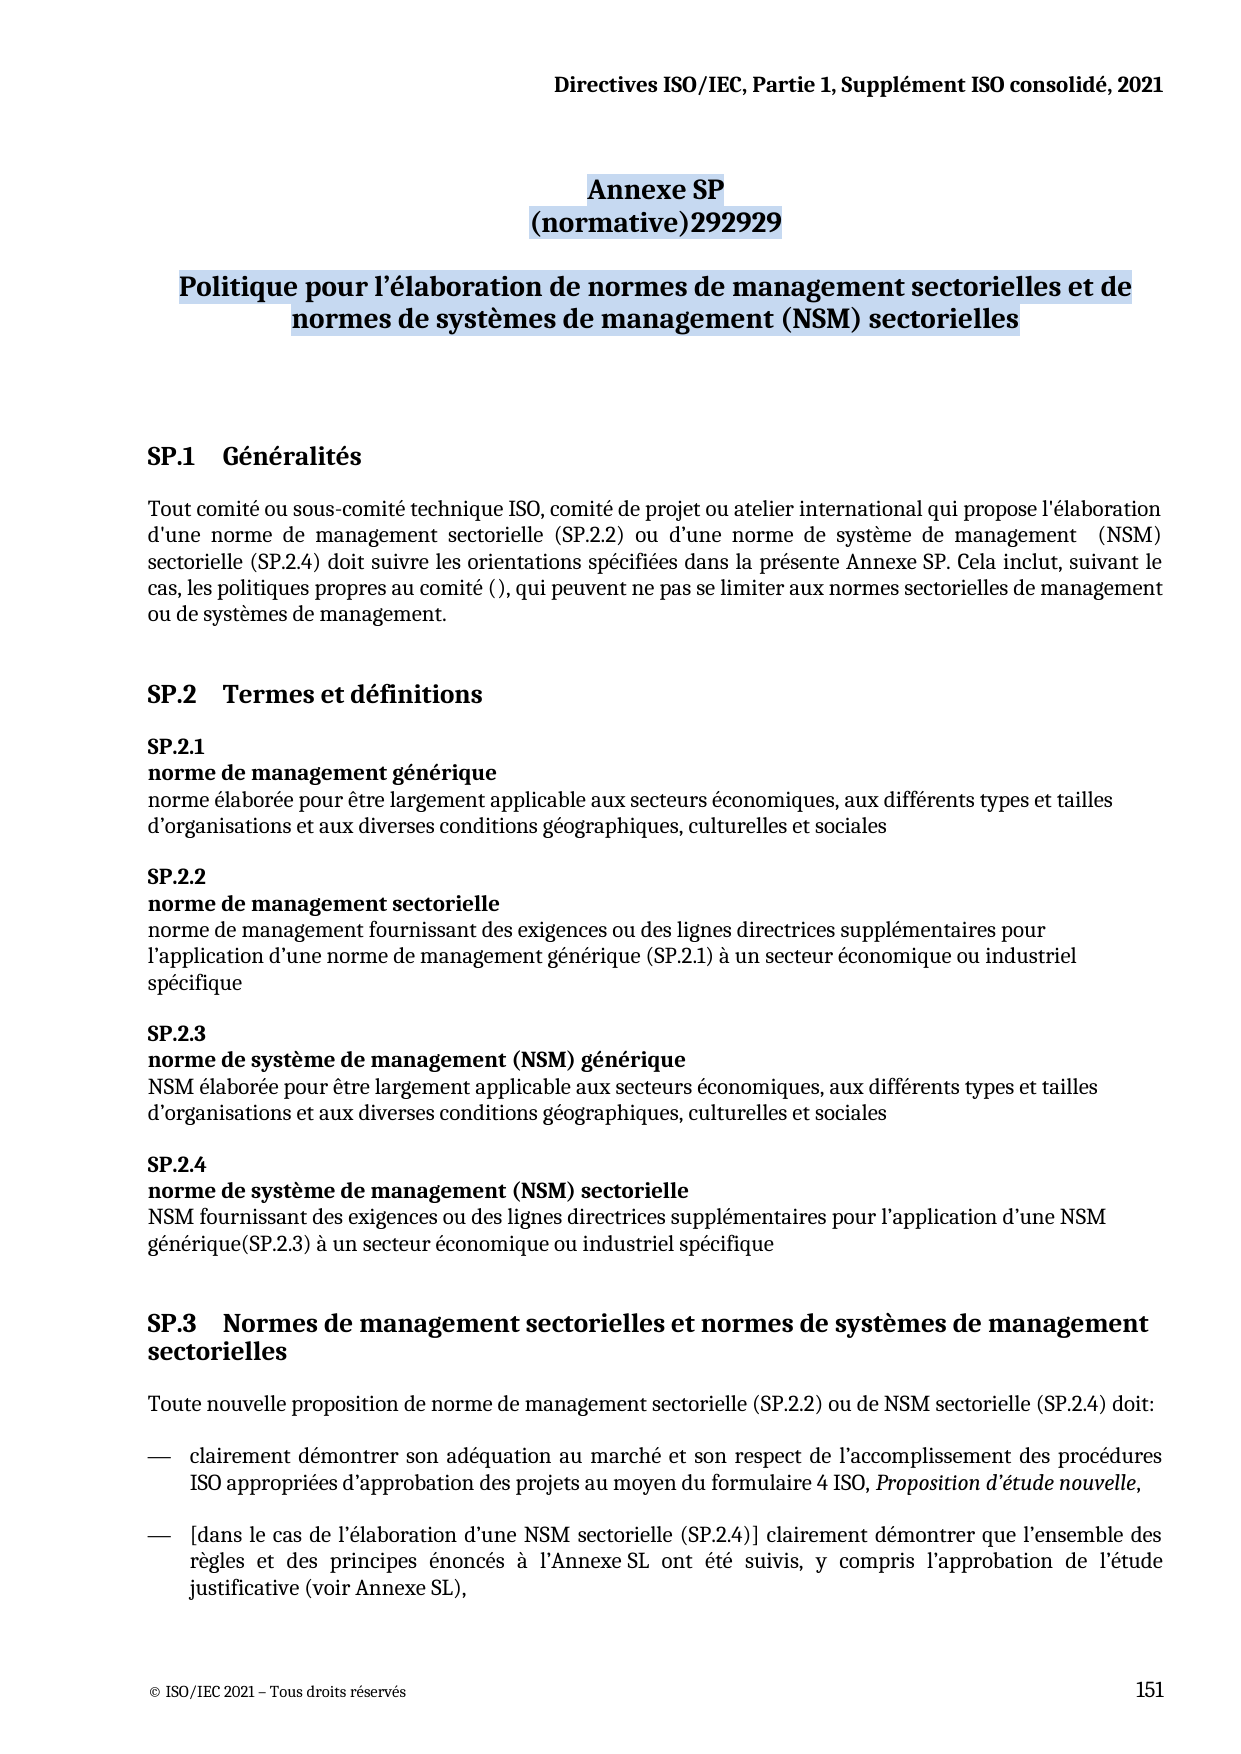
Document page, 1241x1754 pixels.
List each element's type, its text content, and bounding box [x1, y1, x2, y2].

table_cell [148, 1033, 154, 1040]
list clairement démontrer son adéquation au marché et son respect de l’accomplissement des procédures ISO appropriées d’approbation des projets au moyen du formulaire 4 ISO, Proposition d’étude nouvelle, [148, 1442, 1163, 1496]
text Toute nouvelle proposition de norme de management sectorielle (SP.2.2) ou de NSM sectorielle (SP.2.4) doit: [148, 1391, 1163, 1417]
list SP.2 Termes et définitions [148, 681, 1163, 709]
text Tout comité ou sous-comité technique ISO, comité de projet ou atelier international qui propose l'élaboration d'une norme de management sectorielle (SP.2.2) ou d’une norme de système de management (NSM) sectorielle (SP.2.4) doit suivre les orientations spécifiées dans la présente Annexe SP. Cela inclut, suivant le cas, les politiques propres au comité (SP.5), qui peuvent ne pas se limiter aux normes sectorielles de management ou de systèmes de management. [148, 496, 1163, 627]
list SP.1 Généralités [148, 443, 1163, 471]
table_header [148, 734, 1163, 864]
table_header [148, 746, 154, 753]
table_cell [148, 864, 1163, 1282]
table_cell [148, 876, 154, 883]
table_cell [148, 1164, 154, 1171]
list SP.3 Normes de management sectorielles et normes de systèmes de management sectorielles [148, 1310, 1163, 1366]
list Annexe SP (normative) Politique pour l’élaboration de normes de management sectorielles et de normes de systèmes de management (NSM) sectorielles [148, 174, 1163, 335]
list [dans le cas de l’élaboration d’une NSM sectorielle (SP.2.4)] clairement démontrer que l’ensemble des règles et des principes énoncés à l’Annexe SL ont été suivis, y compris l’approbation de l’étude justificative (voir Annexe SL), [148, 1521, 1163, 1601]
